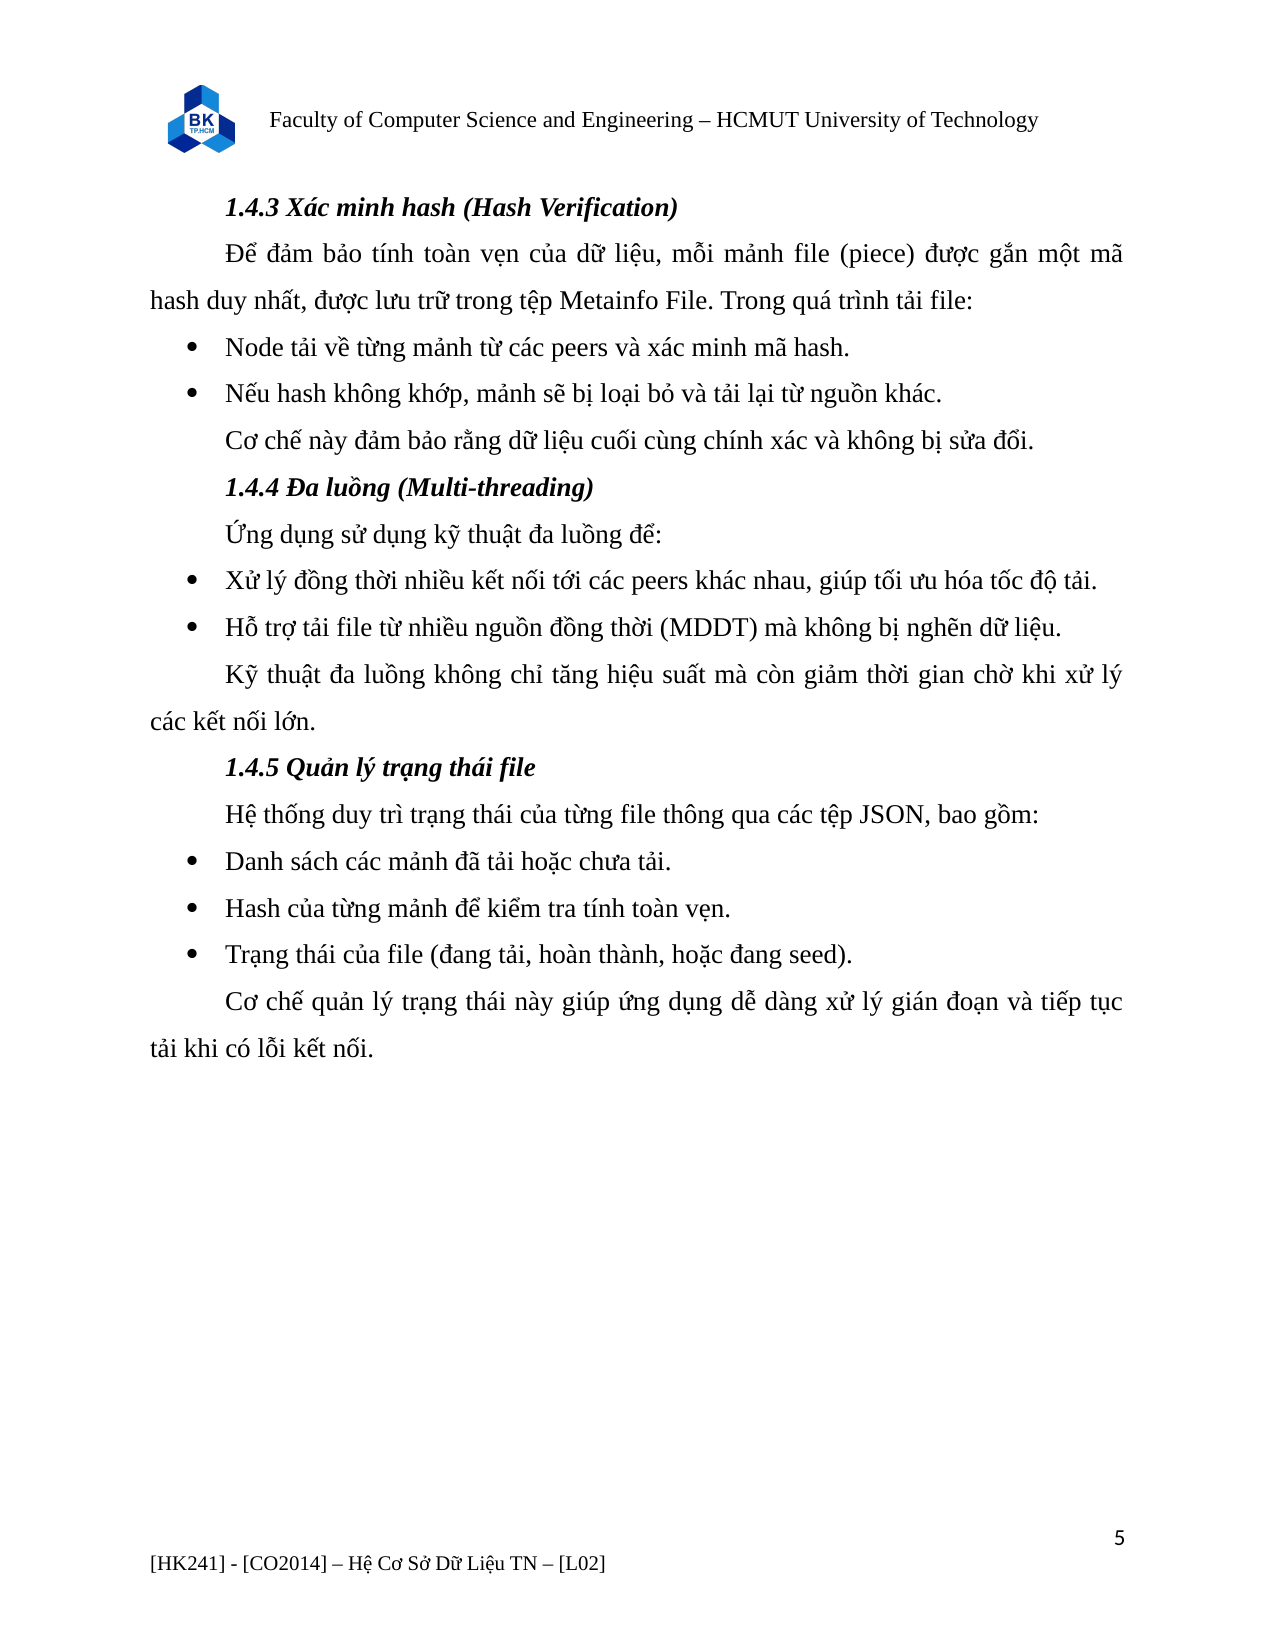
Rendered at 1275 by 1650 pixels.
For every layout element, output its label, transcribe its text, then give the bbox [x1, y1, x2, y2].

text 1.4.3 Xác minh hash (Hash Verification) [150, 191, 1125, 222]
list Trạng thái của file (đang tải, hoàn thành, hoặc đang seed). [187, 938, 1125, 970]
text Kỹ thuật đa luồng không chỉ tăng hiệu suất mà còn giảm thời gian chờ khi xử lý các kết nối lớn. [150, 658, 1125, 736]
text Hệ thống duy trì trạng thái của từng file thông qua các tệp JSON, bao gồm: [150, 798, 1125, 829]
text Cơ chế này đảm bảo rằng dữ liệu cuối cùng chính xác và không bị sửa đổi. [150, 424, 1125, 456]
list Node tải về từng mảnh từ các peers và xác minh mã hash. [187, 331, 1125, 362]
list Nếu hash không khớp, mảnh sẽ bị loại bỏ và tải lại từ nguồn khác. [187, 377, 1125, 409]
list Hỗ trợ tải file từ nhiều nguồn đồng thời (MDDT) mà không bị nghẽn dữ liệu. [187, 611, 1125, 642]
list Hash của từng mảnh để kiểm tra tính toàn vẹn. [187, 892, 1125, 923]
text 1.4.5 Quản lý trạng thái file [150, 751, 1125, 783]
text Để đảm bảo tính toàn vẹn của dữ liệu, mỗi mảnh file (piece) được gắn một mã hash duy nhất, được lưu trữ trong tệp Metainfo File. Trong quá trình tải file: [150, 237, 1125, 315]
list Danh sách các mảnh đã tải hoặc chưa tải. [187, 845, 1125, 876]
text Ứng dụng sử dụng kỹ thuật đa luồng để: [150, 518, 1125, 549]
text 1.4.4 Đa luồng (Multi-threading) [150, 471, 1125, 502]
text Cơ chế quản lý trạng thái này giúp ứng dụng dễ dàng xử lý gián đoạn và tiếp tục tải khi có lỗi kết nối. [150, 985, 1125, 1063]
list Xử lý đồng thời nhiều kết nối tới các peers khác nhau, giúp tối ưu hóa tốc độ tải. [187, 564, 1125, 596]
picture [167, 85, 235, 153]
